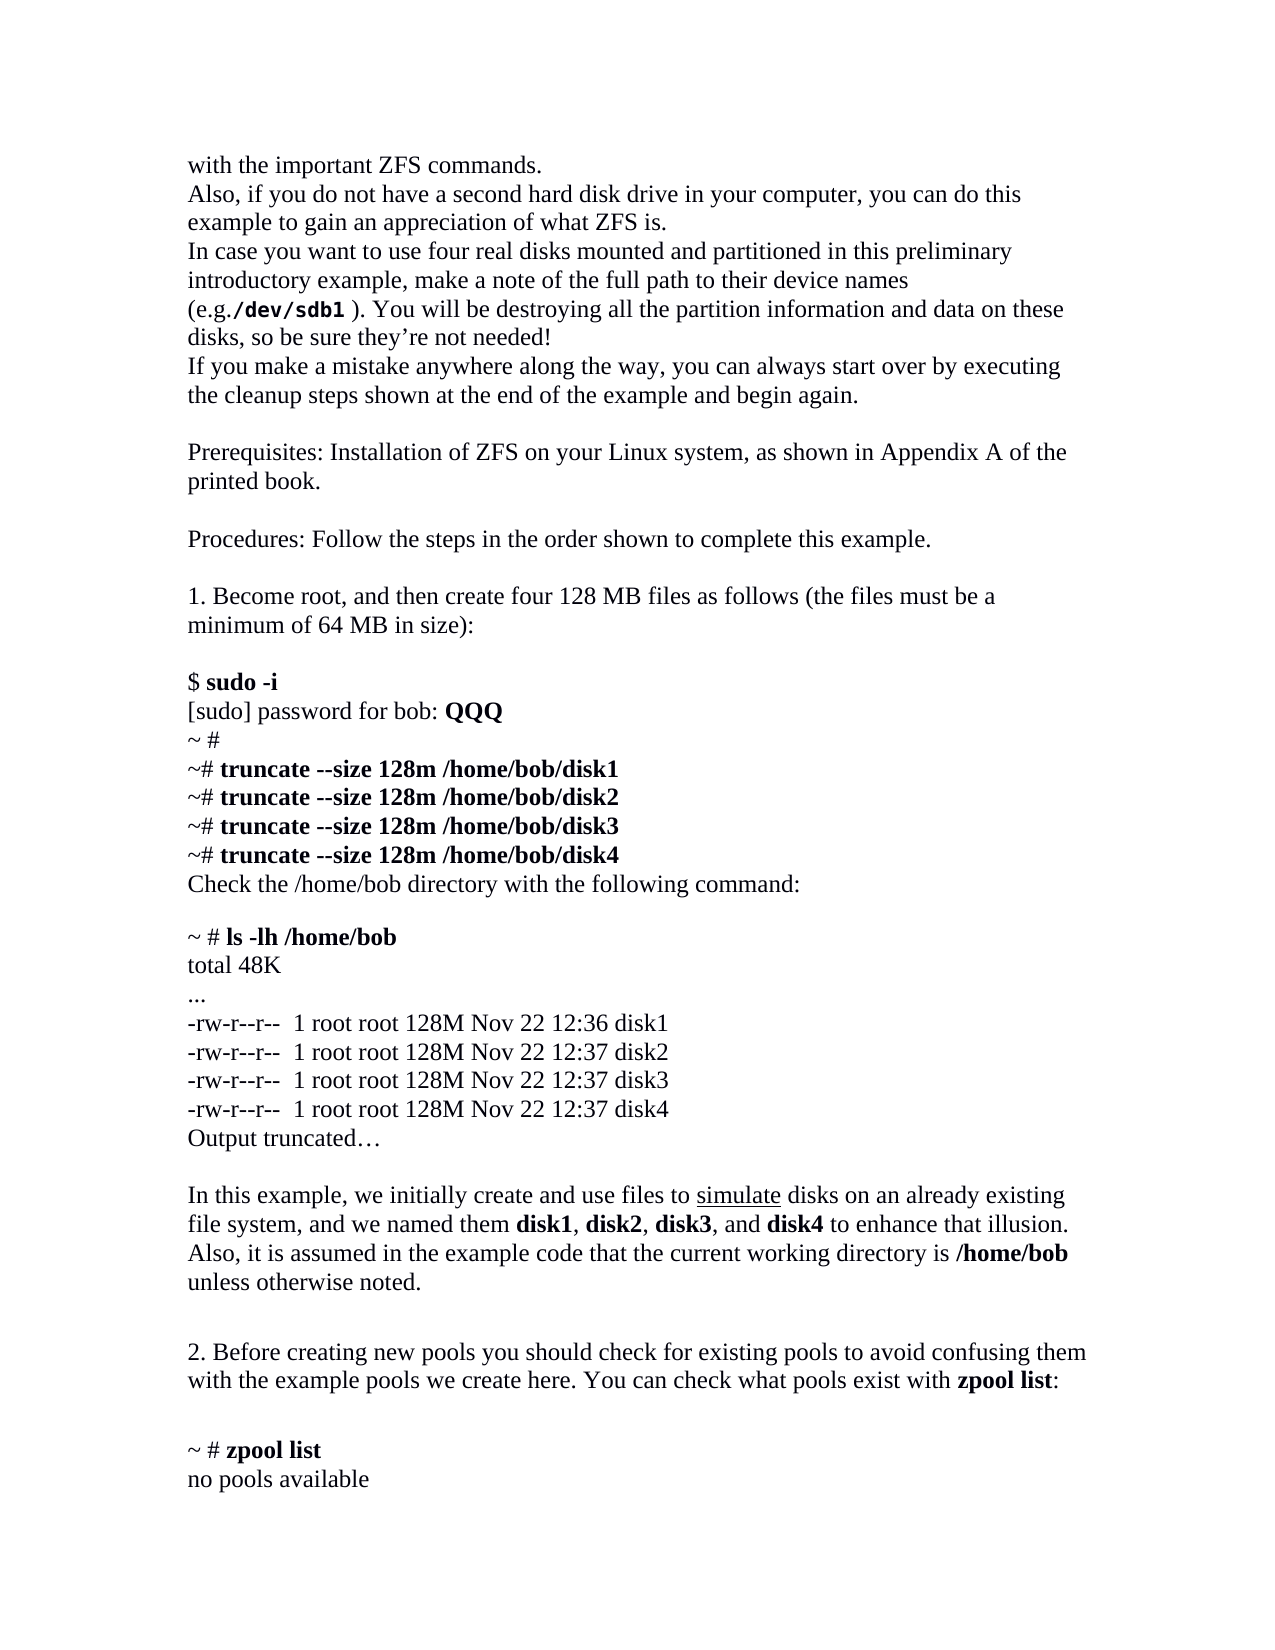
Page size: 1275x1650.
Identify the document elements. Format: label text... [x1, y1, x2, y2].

text $ sudo -i [187, 667, 1087, 696]
text Output truncated… [187, 1123, 1087, 1152]
text Procedures: Follow the steps in the order shown to complete this example. [187, 524, 1087, 552]
text ~# truncate --size 128m /home/bob/disk4 [187, 840, 1087, 869]
text Also, if you do not have a second hard disk drive in your computer, you can do this example to gain an appreciation of what ZFS is. [187, 179, 1087, 236]
text Prerequisites: Installation of ZFS on your Linux system, as shown in Appendix A of the printed book. [187, 437, 1087, 495]
text -rw-r--r-- 1 root root 128M Nov 22 12:37 disk4 [187, 1094, 1087, 1123]
text Check the /home/bob directory with the following command: [187, 869, 1087, 897]
text -rw-r--r-- 1 root root 128M Nov 22 12:36 disk1 [187, 1008, 1087, 1037]
text In this example, we initially create and use files to simulate disks on an already existing file system, and we named them disk1, disk2, disk3, and disk4 to enhance that illusion. [187, 1181, 1087, 1238]
text ~ # [187, 725, 1087, 754]
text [187, 150, 1087, 179]
text 1. Become root, and then create four 128 MB files as follows (the files must be a minimum of 64 MB in size): [187, 581, 1087, 639]
text Also, it is assumed in the example code that the current working directory is /home/bob unless otherwise noted. [187, 1238, 1087, 1296]
text In case you want to use four real disks mounted and partitioned in this preliminary introductory example, make a note of the full path to their device names (e.g./dev/sdb1 ). You will be destroying all the partition information and data on these disks, so be sure they’re not needed! [187, 236, 1087, 351]
text [sudo] password for bob: QQQ [187, 696, 1087, 725]
text ~# truncate --size 128m /home/bob/disk3 [187, 811, 1087, 840]
text -rw-r--r-- 1 root root 128M Nov 22 12:37 disk2 [187, 1037, 1087, 1066]
text If you make a mistake anywhere along the way, you can always start over by executing the cleanup steps shown at the end of the example and begin again. [187, 351, 1087, 409]
text ~ # zpool list [187, 1436, 1087, 1464]
text ~# truncate --size 128m /home/bob/disk1 [187, 754, 1087, 782]
text total 48K [187, 951, 1087, 979]
text ~# truncate --size 128m /home/bob/disk2 [187, 782, 1087, 811]
text 2. Before creating new pools you should check for existing pools to avoid confusing them with the example pools we create here. You can check what pools exist with zpool list: [187, 1337, 1087, 1394]
text -rw-r--r-- 1 root root 128M Nov 22 12:37 disk3 [187, 1066, 1087, 1094]
text no pools available [187, 1464, 1087, 1493]
text ~ # ls -lh /home/bob [187, 922, 1087, 951]
text ... [187, 979, 1087, 1008]
